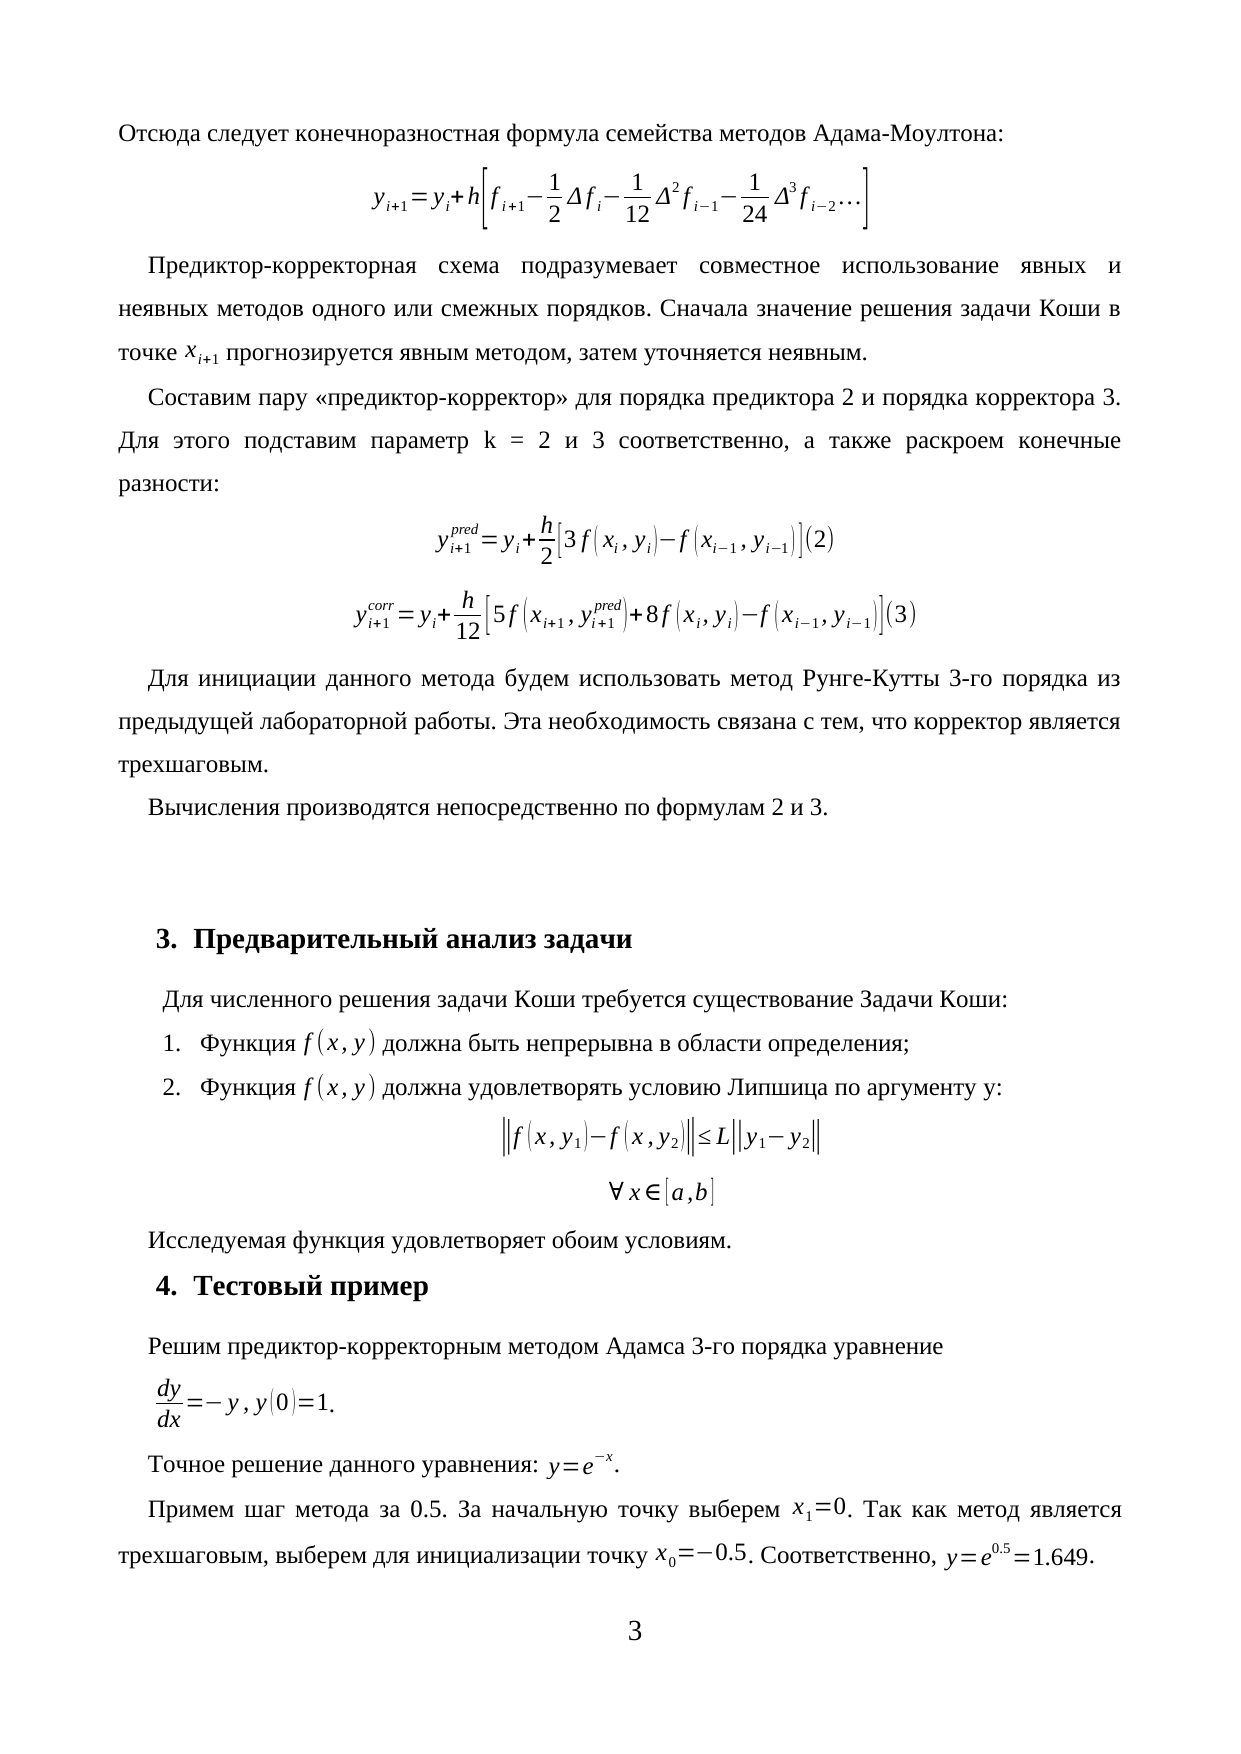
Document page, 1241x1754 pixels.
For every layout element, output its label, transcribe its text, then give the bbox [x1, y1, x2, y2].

text . [118, 1374, 1122, 1433]
text Примем шаг метода за 0.5. За начальную точку выберем . Так как метод является трехшаговым, выберем для инициализации точку . Соответственно, . [118, 1493, 1122, 1570]
text Точное решение данного уравнения: . [118, 1448, 1122, 1479]
subtitle Тестовый пример [156, 1268, 1122, 1302]
text Составим пару «предиктор-корректор» для порядка предиктора 2 и порядка корректора 3. Для этого подставим параметр k = 2 и 3 соответственно, а также раскроем конечные разности: [118, 382, 1122, 497]
subtitle Предварительный анализ задачи [156, 921, 1122, 955]
text Исследуемая функция удовлетворяет обоим условиям. [118, 1225, 1122, 1254]
list Функция должна быть непрерывна в области определения; [162, 1027, 1122, 1057]
text Решим предиктор-корректорным методом Адамса 3-го порядка уравнение [118, 1331, 1122, 1360]
text Для инициации данного метода будем использовать метод Рунге-Кутты 3-го порядка из предыдущей лабораторной работы. Эта необходимость связана с тем, что корректор является трехшаговым. [118, 663, 1122, 778]
text Вычисления производятся непосредственно по формулам 2 и 3. [118, 792, 1122, 821]
text Предиктор-корректорная схема подразумевает совместное использование явных и неявных методов одного или смежных порядков. Сначала значение решения задачи Коши в точке прогнозируется явным методом, затем уточняется неявным. [118, 250, 1122, 367]
text Отсюда следует конечноразностная формула семейства методов Адама-Моултона: [118, 118, 1122, 147]
list Функция должна удовлетворять условию Липшица по аргументу y: [162, 1072, 1122, 1102]
text Для численного решения задачи Коши требуется существование Задачи Коши: [118, 984, 1122, 1013]
